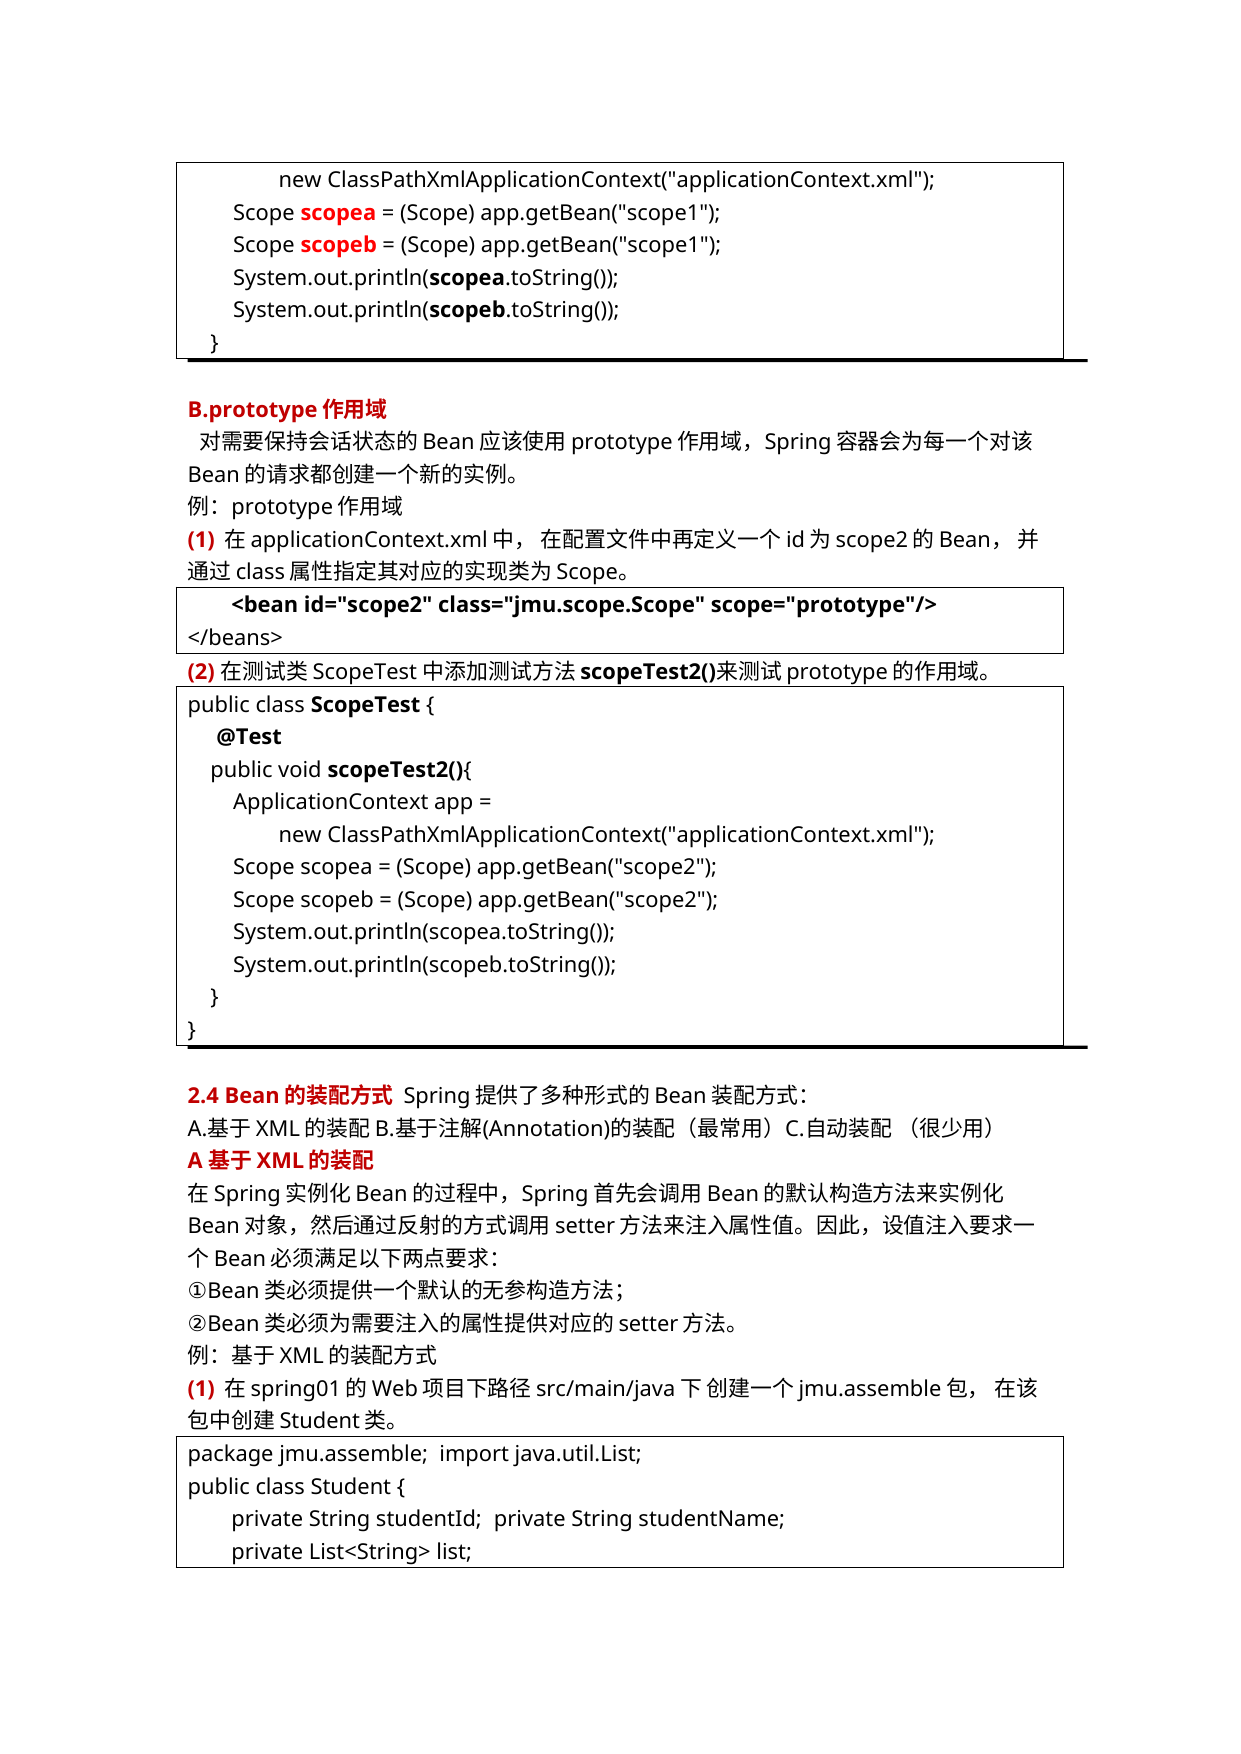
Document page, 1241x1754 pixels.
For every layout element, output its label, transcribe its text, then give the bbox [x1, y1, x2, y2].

text 对需要保持会话状态的Bean应该使用prototype作用域，Spring容器会为每一个对该Bean的请求都创建一个新的实例。 [187, 424, 1053, 489]
text A.基于XML的装配 B.基于注解(Annotation)的装配（最常用）C.自动装配 （很少用） [187, 1111, 1053, 1143]
text ①Bean类必须提供一个默认的无参构造方法； ②Bean类必须为需要注入的属性提供对应的setter方法。 [187, 1273, 1053, 1338]
text (2) 在测试类ScopeTest 中添加测试方法scopeTest2()来测试prototype的作用域。 [187, 654, 1053, 686]
text (1) 在applicationContext.xml中， 在配置文件中再定义一个id为scope2的Bean， 并通过class属性指定其对应的实现类为Scope。 [187, 522, 1053, 587]
text 例：prototype作用域 [187, 489, 1053, 522]
text 在Spring实例化Bean的过程中，Spring首先会调用Bean的默认构造方法来实例化Bean对象，然后通过反射的方式调用setter方法来注入属性值。因此，设值注入要求一个Bean必须满足以下两点要求： [187, 1176, 1053, 1273]
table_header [177, 1437, 1063, 1567]
text B.prototype作用域 [187, 392, 1053, 424]
text 2.4 Bean的装配方式 Spring提供了多种形式的Bean装配方式： [187, 1078, 1053, 1111]
table_header public class ScopeTest { @Test public void scopeTest2(){ ApplicationContext app = new ClassPathXmlApplicationContext("applicationContext.xml"); Scope scopea = (Scope) app.getBean("scope2"); Scope scopeb = (Scope) app.getBean("scope2"); System.out.println(scopea.toString()); System.out.println(scopeb.toString()); } } [177, 687, 1063, 1045]
text 例：基于XML的装配方式 [187, 1338, 1053, 1371]
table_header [177, 163, 1063, 358]
text (1) 在spring01的Web项目下路径src/main/java下 创建一个jmu.assemble包， 在该包中创建Student类。 [187, 1371, 1053, 1436]
text A 基于XML的装配 [187, 1143, 1053, 1176]
table_header <bean id="scope2" class="jmu.scope.Scope" scope="prototype"/> </beans> [177, 588, 1063, 653]
